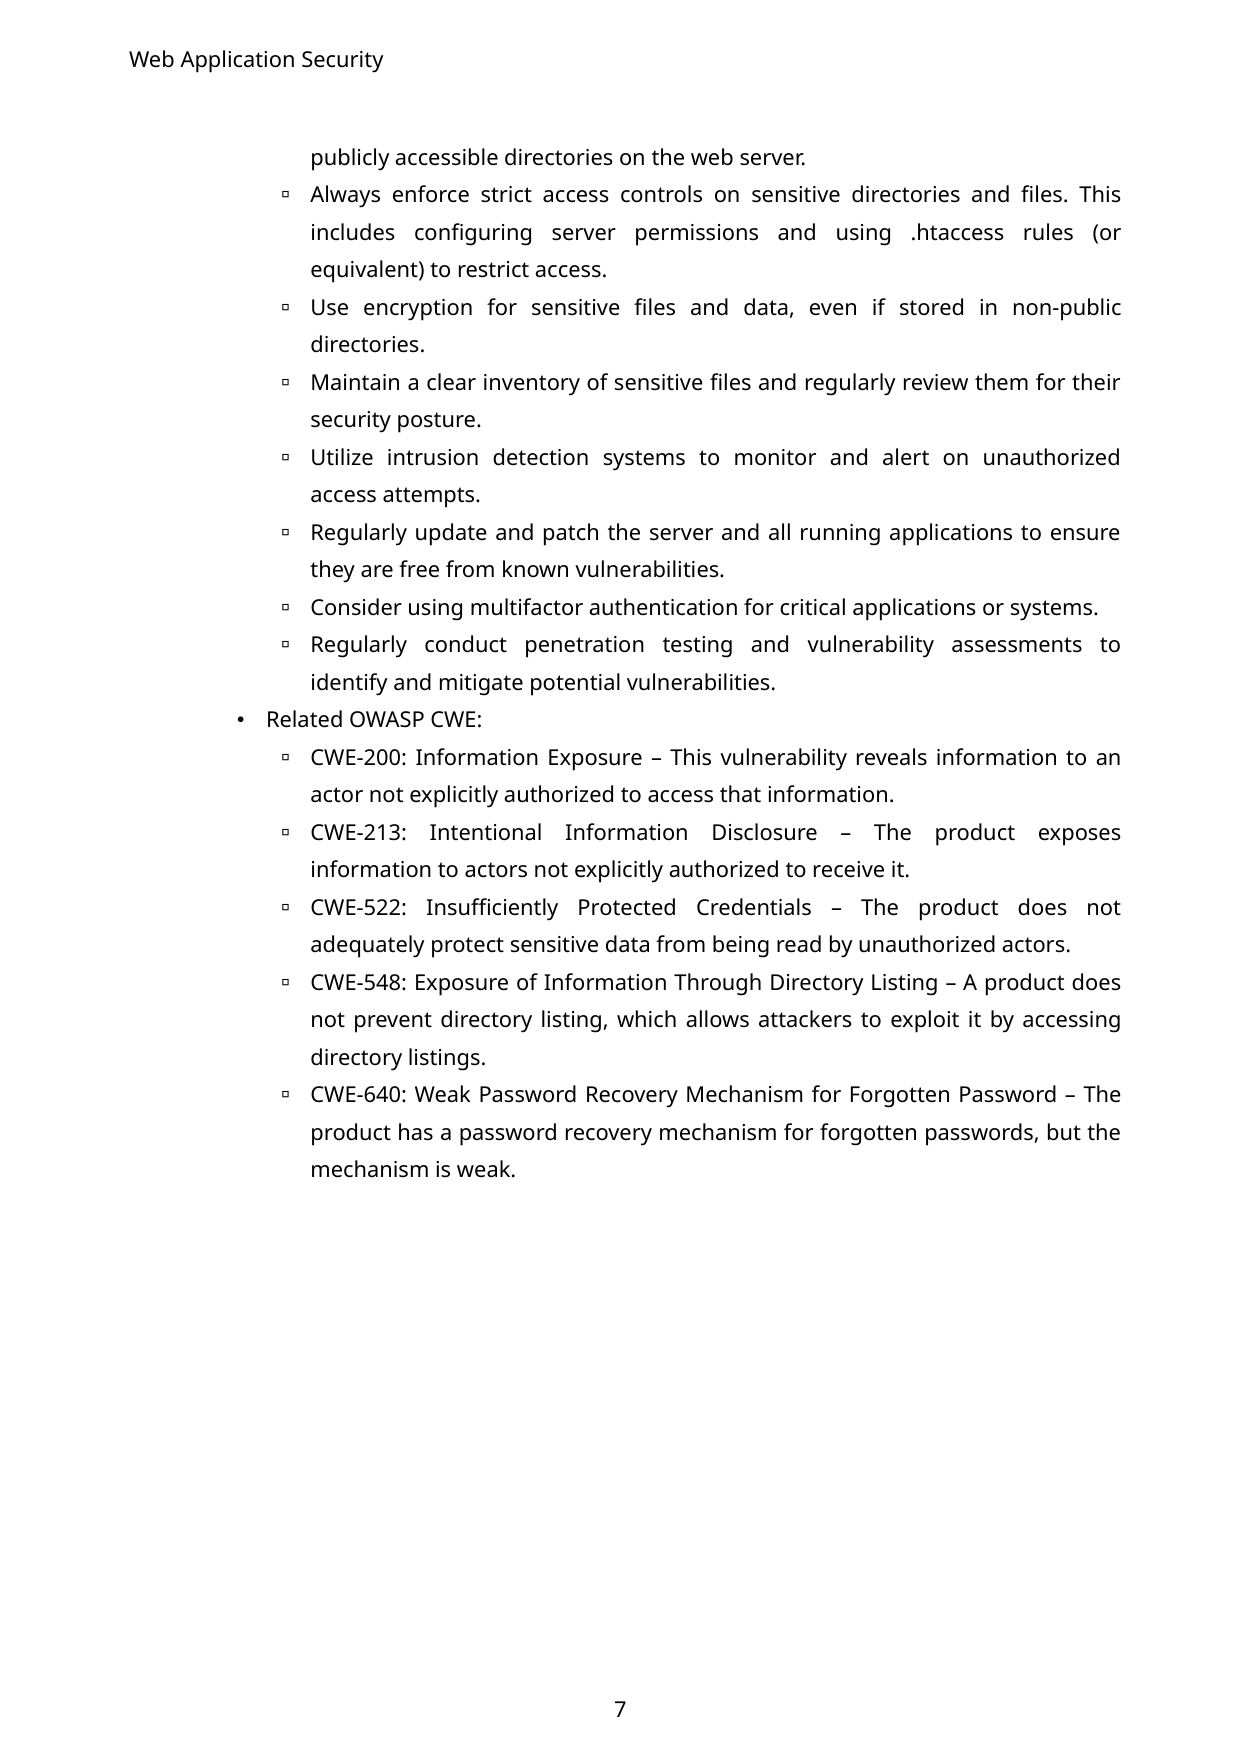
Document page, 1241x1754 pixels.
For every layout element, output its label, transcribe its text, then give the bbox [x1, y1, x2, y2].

list CWE-213: Intentional Information Disclosure – The product exposes information to actors not explicitly authorized to receive it. [281, 813, 1122, 888]
list Related OWASP CWE: [237, 700, 1122, 738]
list Always enforce strict access controls on sensitive directories and files. This includes configuring server permissions and using .htaccess rules (or equivalent) to restrict access. [281, 175, 1122, 288]
list CWE-522: Insufficiently Protected Credentials – The product does not adequately protect sensitive data from being read by unauthorized actors. [281, 888, 1122, 963]
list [281, 138, 1122, 175]
list CWE-640: Weak Password Recovery Mechanism for Forgotten Password – The product has a password recovery mechanism for forgotten passwords, but the mechanism is weak. [281, 1075, 1122, 1188]
list Utilize intrusion detection systems to monitor and alert on unauthorized access attempts. [281, 438, 1122, 513]
list Regularly update and patch the server and all running applications to ensure they are free from known vulnerabilities. [281, 513, 1122, 588]
list Use encryption for sensitive files and data, even if stored in non-public directories. [281, 288, 1122, 363]
list CWE-548: Exposure of Information Through Directory Listing – A product does not prevent directory listing, which allows attackers to exploit it by accessing directory listings. [281, 963, 1122, 1075]
list Regularly conduct penetration testing and vulnerability assessments to identify and mitigate potential vulnerabilities. [281, 625, 1122, 700]
list Maintain a clear inventory of sensitive files and regularly review them for their security posture. [281, 363, 1122, 438]
list CWE-200: Information Exposure – This vulnerability reveals information to an actor not explicitly authorized to access that information. [281, 738, 1122, 813]
list Consider using multifactor authentication for critical applications or systems. [281, 588, 1122, 625]
